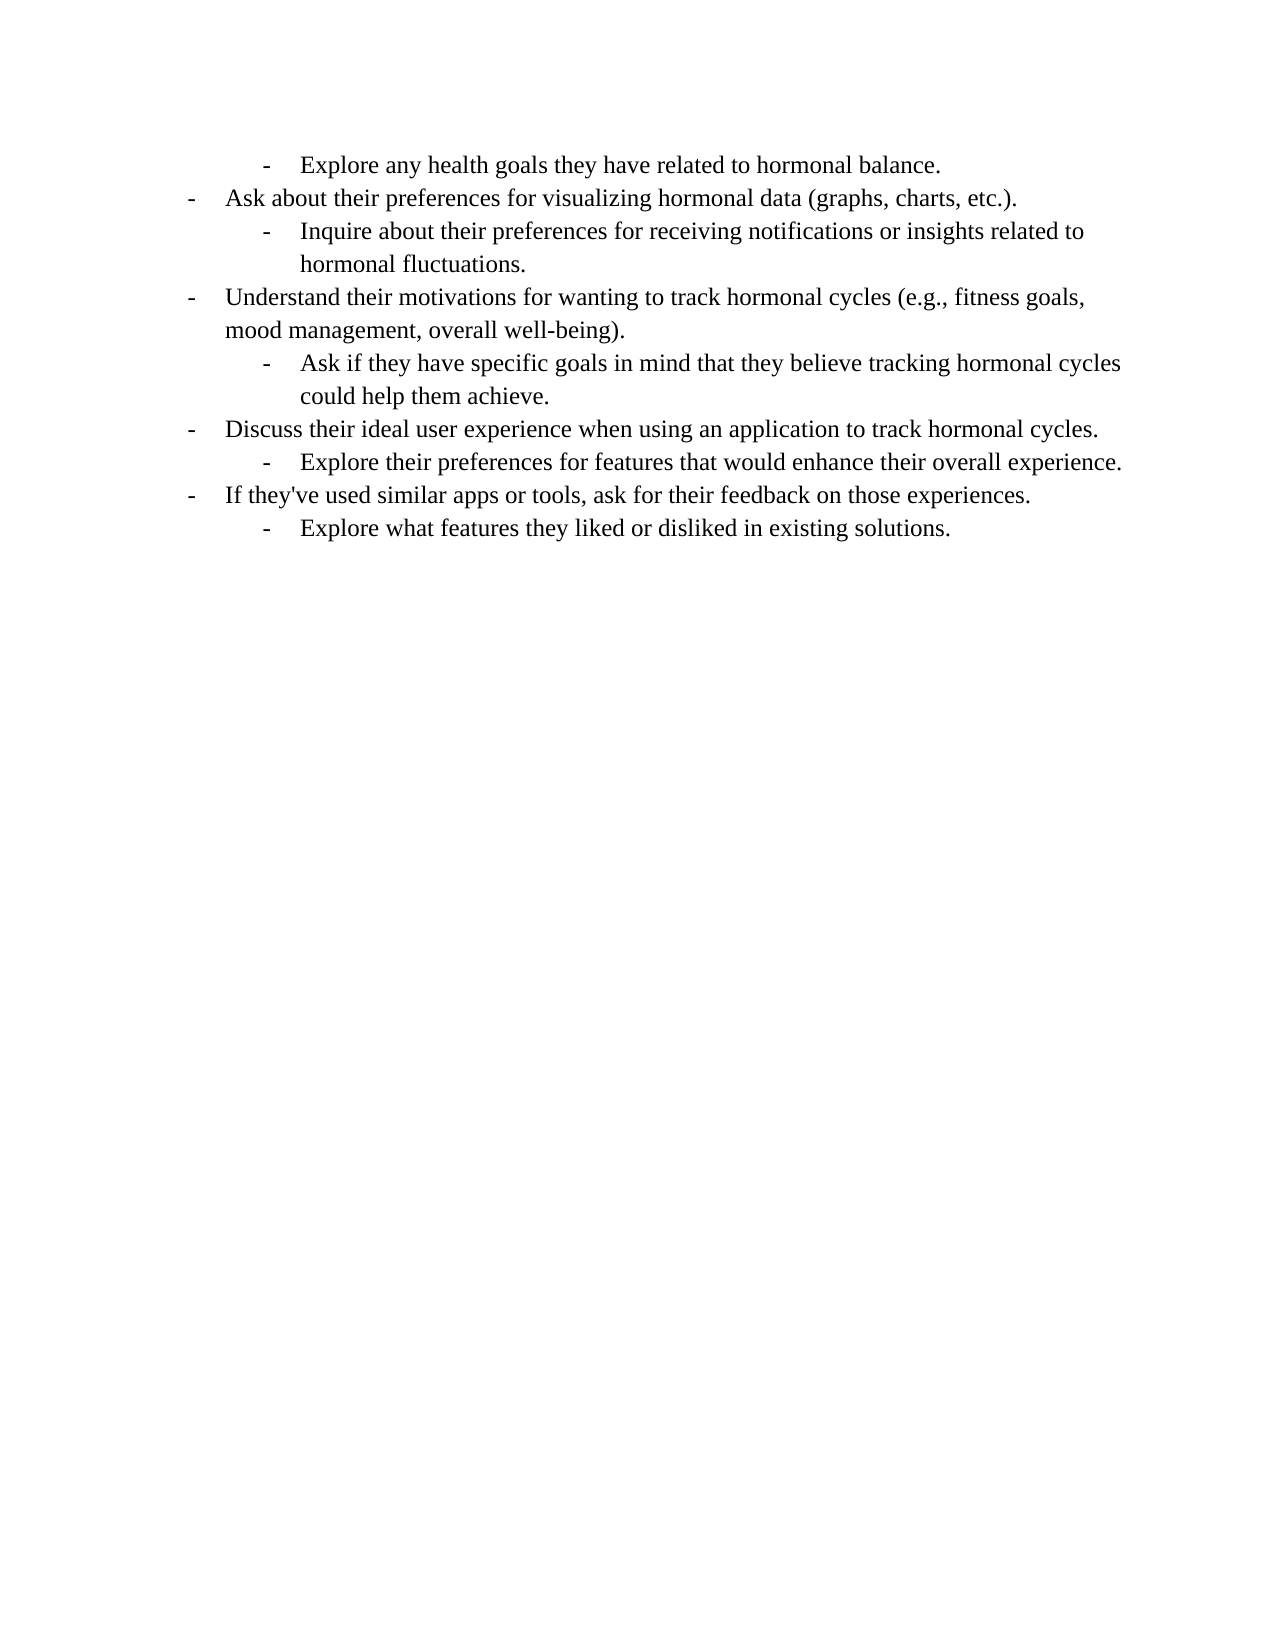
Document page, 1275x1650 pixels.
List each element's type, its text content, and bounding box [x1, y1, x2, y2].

list Ask if they have specific goals in mind that they believe tracking hormonal cycles could help them achieve. [262, 348, 1125, 410]
list Understand their motivations for wanting to track hormonal cycles (e.g., fitness goals, mood management, overall well-being). [187, 282, 1125, 344]
list Discuss their ideal user experience when using an application to track hormonal cycles. [187, 414, 1125, 443]
list Inquire about their preferences for receiving notifications or insights related to hormonal fluctuations. [262, 216, 1125, 278]
list Explore any health goals they have related to hormonal balance. [262, 150, 1125, 179]
list Ask about their preferences for visualizing hormonal data (graphs, charts, etc.). [187, 183, 1125, 212]
list Explore their preferences for features that would enhance their overall experience. [262, 447, 1125, 476]
list Explore what features they liked or disliked in existing solutions. [262, 513, 1125, 542]
list If they've used similar apps or tools, ask for their feedback on those experiences. [187, 480, 1125, 509]
